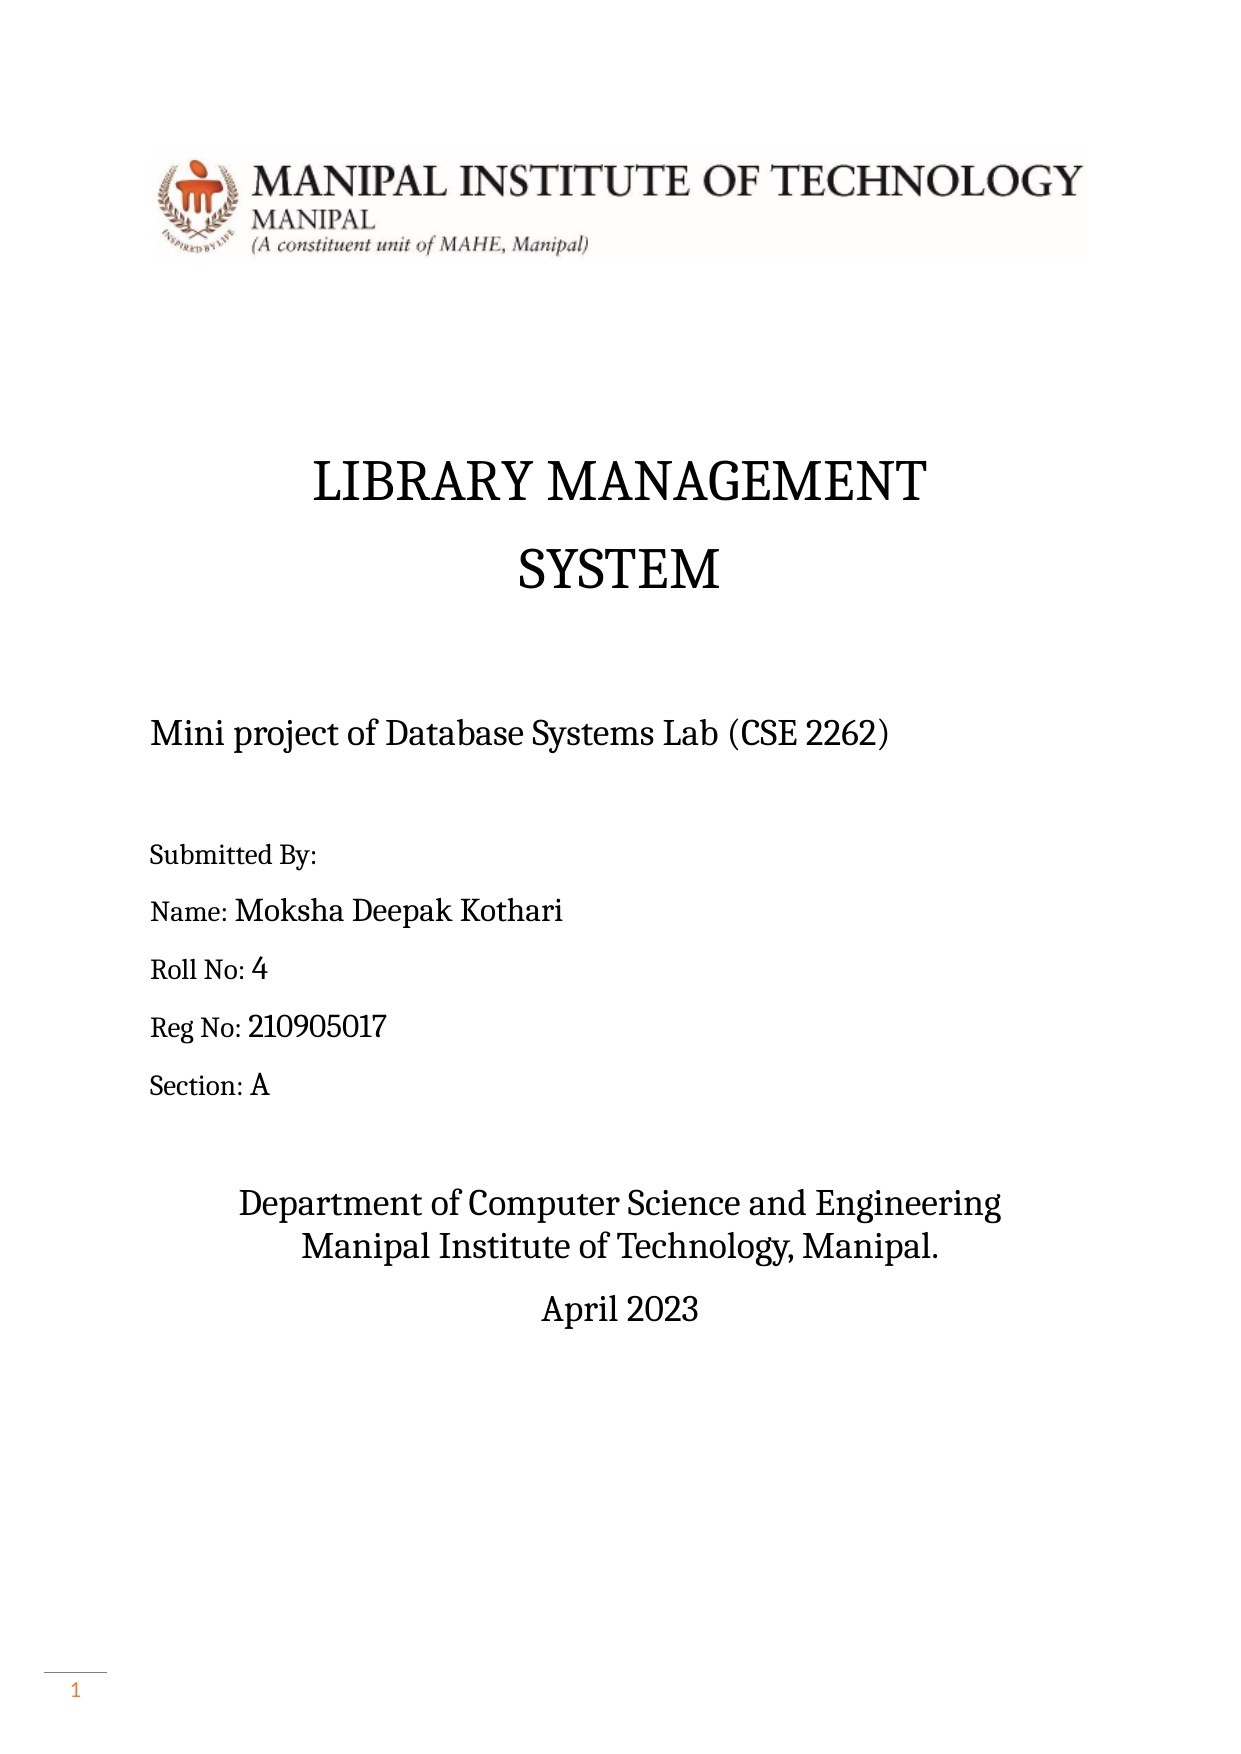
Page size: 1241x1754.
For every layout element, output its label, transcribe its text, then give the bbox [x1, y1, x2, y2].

text SYSTEM [150, 536, 1090, 603]
text Name: Moksha Deepak Kothari [150, 891, 1090, 929]
text Submitted By: [150, 838, 1090, 872]
text Roll No: 4 [150, 949, 1090, 988]
text Reg No: 210905017 [150, 1007, 1090, 1046]
title Department of Computer Science and Engineering [150, 1181, 1090, 1224]
text Section: A [150, 1065, 1090, 1104]
text Mini project of Database Systems Lab (CSE 2262) [150, 712, 1090, 755]
text LIBRARY MANAGEMENT [150, 447, 1090, 514]
text April 2023 [150, 1288, 1090, 1331]
text Manipal Institute of Technology, Manipal. [150, 1224, 1090, 1268]
